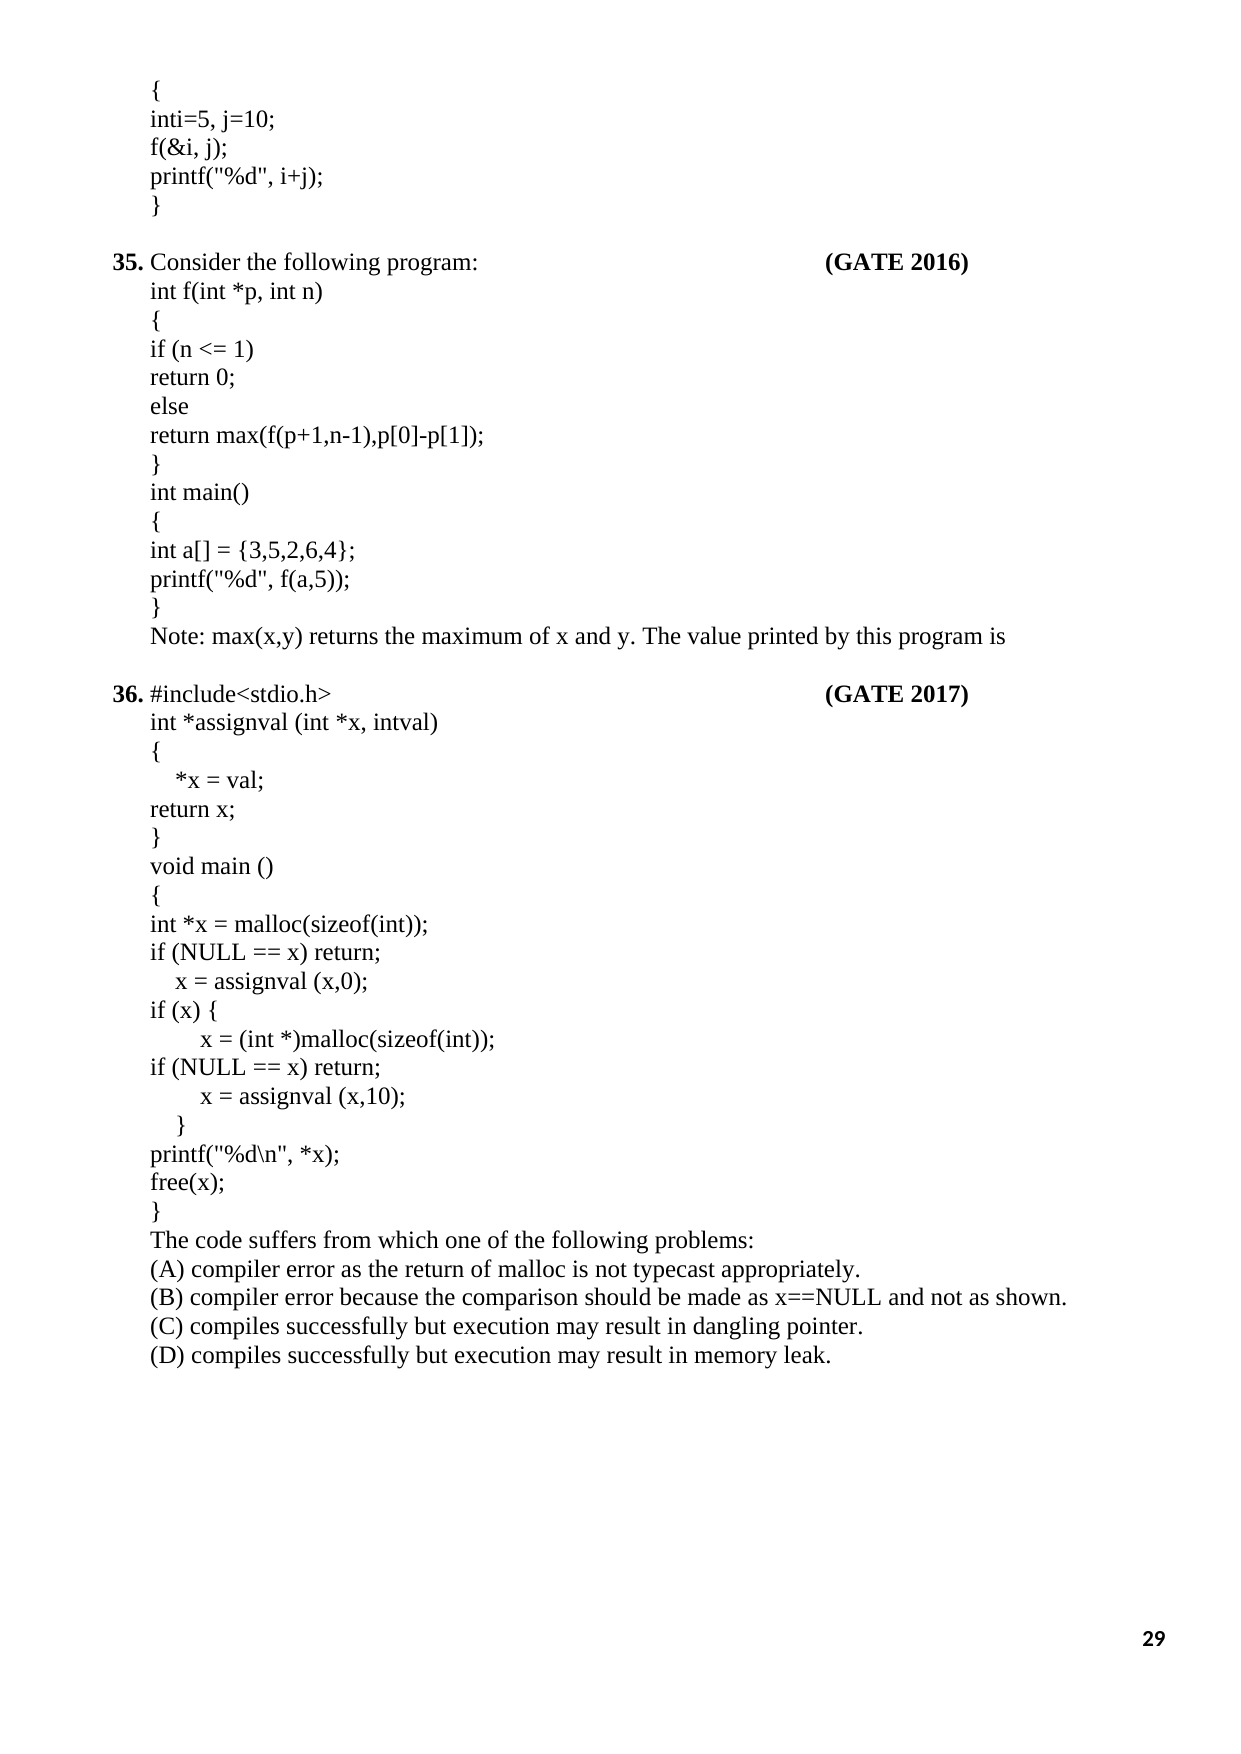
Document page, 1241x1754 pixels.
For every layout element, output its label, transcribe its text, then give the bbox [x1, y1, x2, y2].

list x = assignval (x,10); [150, 1081, 1165, 1110]
list } [150, 449, 1165, 477]
list printf("%d\n", *x); [150, 1139, 1165, 1167]
list int f(int *p, int n) [150, 276, 1165, 305]
list Note: max(x,y) returns the maximum of x and y. The value printed by this program is [150, 621, 1165, 650]
list int *assignval (int *x, intval) [150, 707, 1165, 736]
list if (NULL == x) return; [150, 937, 1165, 966]
list printf("%d", i+j); [150, 161, 1165, 190]
list (A) compiler error as the return of malloc is not typecast appropriately. [150, 1254, 1165, 1282]
list x = assignval (x,0); [150, 966, 1165, 995]
list free(x); [150, 1167, 1165, 1196]
list if (n <= 1) [150, 334, 1165, 362]
list f(&i, j); [150, 132, 1165, 161]
list } [150, 190, 1165, 219]
list return 0; [150, 362, 1165, 391]
list #include<stdio.h> (GATE 2017) [112, 679, 1165, 707]
list return x; [150, 794, 1165, 822]
list x = (int *)malloc(sizeof(int)); [150, 1024, 1165, 1052]
list } [150, 592, 1165, 621]
list (D) compiles successfully but execution may result in memory leak. [150, 1340, 1165, 1369]
list int main() [150, 477, 1165, 506]
list The code suffers from which one of the following problems: [150, 1225, 1165, 1254]
list { [150, 506, 1165, 535]
list int a[] = {3,5,2,6,4}; [150, 535, 1165, 564]
list } [150, 822, 1165, 851]
list if (NULL == x) return; [150, 1052, 1165, 1081]
list int *x = malloc(sizeof(int)); [150, 909, 1165, 937]
list } [150, 1110, 1165, 1139]
list (B) compiler error because the comparison should be made as x==NULL and not as shown. [150, 1282, 1165, 1311]
list { [150, 305, 1165, 334]
list (C) compiles successfully but execution may result in dangling pointer. [150, 1311, 1165, 1340]
list { [150, 75, 1165, 104]
list return max(f(p+1,n-1),p[0]-p[1]); [150, 420, 1165, 449]
list else [150, 391, 1165, 420]
list printf("%d", f(a,5)); [150, 564, 1165, 592]
list Consider the following program: (GATE 2016) [112, 247, 1165, 276]
list if (x) { [150, 995, 1165, 1024]
list inti=5, j=10; [150, 104, 1165, 132]
list { [150, 880, 1165, 909]
list { [150, 736, 1165, 765]
list } [150, 1196, 1165, 1225]
list void main () [150, 851, 1165, 880]
list *x = val; [150, 765, 1165, 794]
